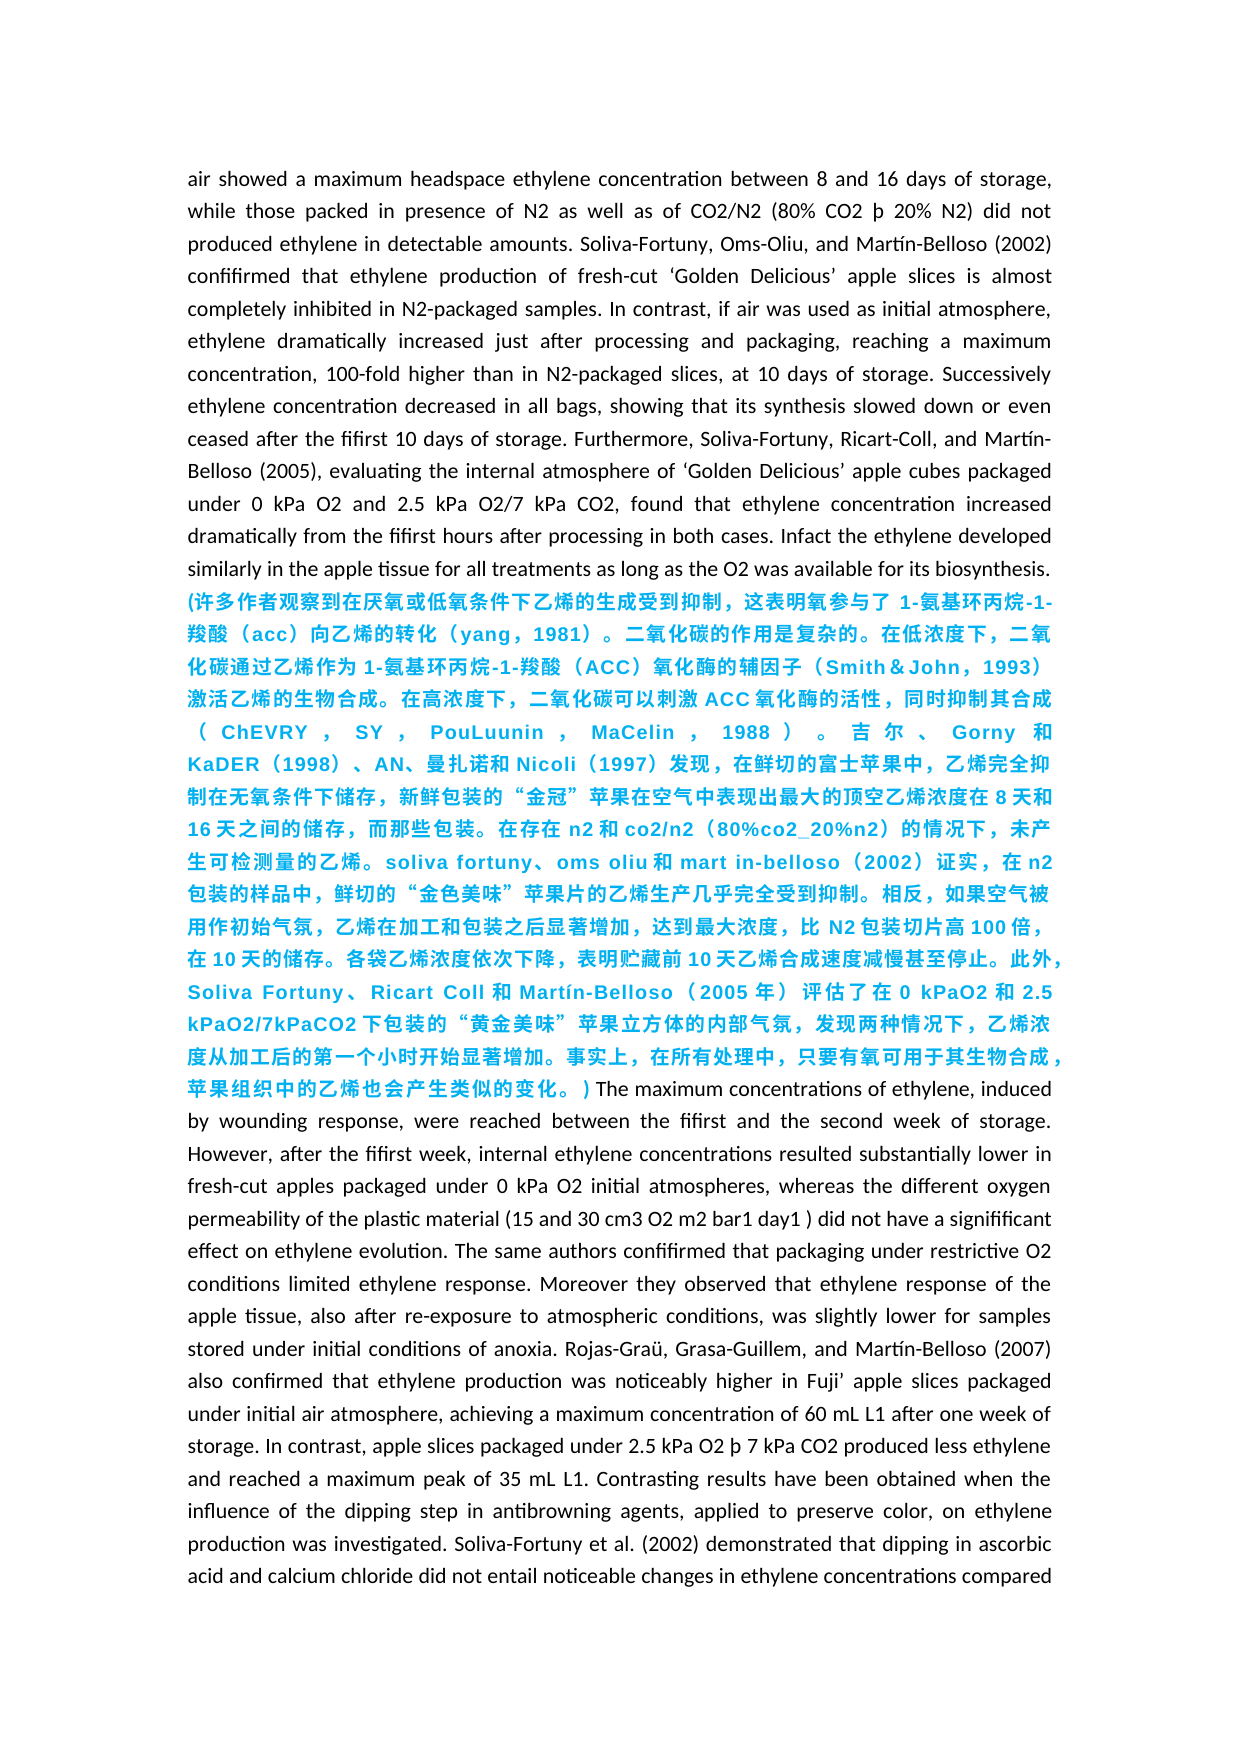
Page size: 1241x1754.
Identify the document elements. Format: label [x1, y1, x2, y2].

text [187, 162, 1053, 1592]
